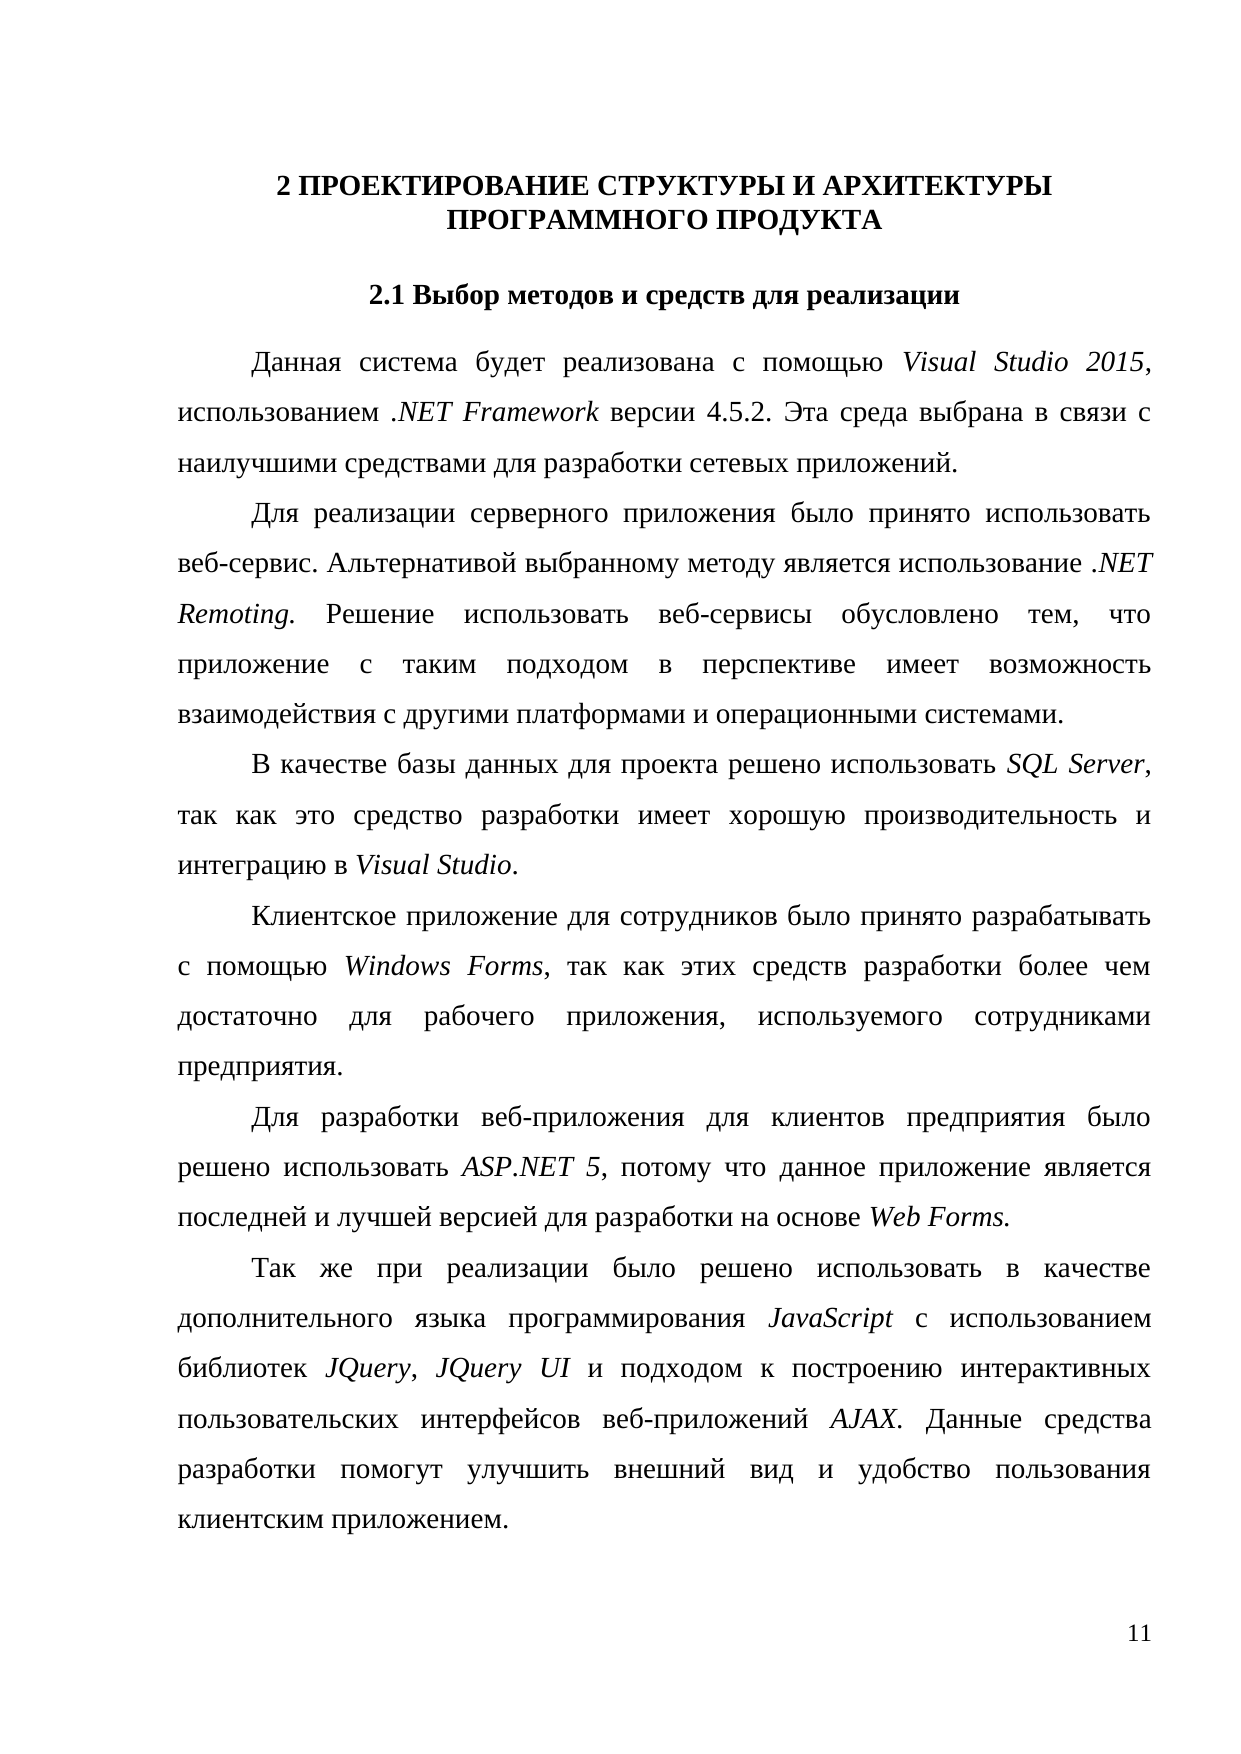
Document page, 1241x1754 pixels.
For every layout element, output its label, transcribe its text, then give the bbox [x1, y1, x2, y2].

text Для реализации серверного приложения было принято использовать веб-сервис. Альтернативой выбранному методу является использование .NET Remoting. Решение использовать веб-сервисы обусловлено тем, что приложение с таким подходом в перспективе имеет возможность взаимодействия с другими платформами и операционными системами. [177, 495, 1152, 730]
text В качестве базы данных для проекта решено использовать SQL Server, так как это средство разработки имеет хорошую производительность и интеграцию в Visual Studio. [177, 747, 1152, 881]
text Так же при реализации было решено использовать в качестве дополнительного языка программирования JavaScript с использованием библиотек JQuery, JQuery UI и подходом к построению интерактивных пользовательских интерфейсов веб-приложений AJAX. Данные средства разработки помогут улучшить внешний вид и удобство пользования клиентским приложением. [177, 1250, 1152, 1535]
text Данная система будет реализована с помощью Visual Studio 2015, использованием .NET Framework версии 4.5.2. Эта среда выбрана в связи с наилучшими средствами для разработки сетевых приложений. [177, 344, 1152, 478]
text 2.1 Выбор методов и средств для реализации [177, 277, 1152, 311]
text 2 ПРОЕКТИРОВАНИЕ СТРУКТУРЫ И АРХИТЕКТУРЫ [177, 168, 1152, 202]
text ПРОГРАММНОГО ПРОДУКТА [177, 202, 1152, 236]
text Клиентское приложение для сотрудников было принято разрабатывать с помощью Windows Forms, так как этих средств разработки более чем достаточно для рабочего приложения, используемого сотрудниками предприятия. [177, 898, 1152, 1082]
text Для разработки веб-приложения для клиентов предприятия было решено использовать ASP.NET 5, потому что данное приложение является последней и лучшей версией для разработки на основе Web Forms. [177, 1099, 1152, 1233]
